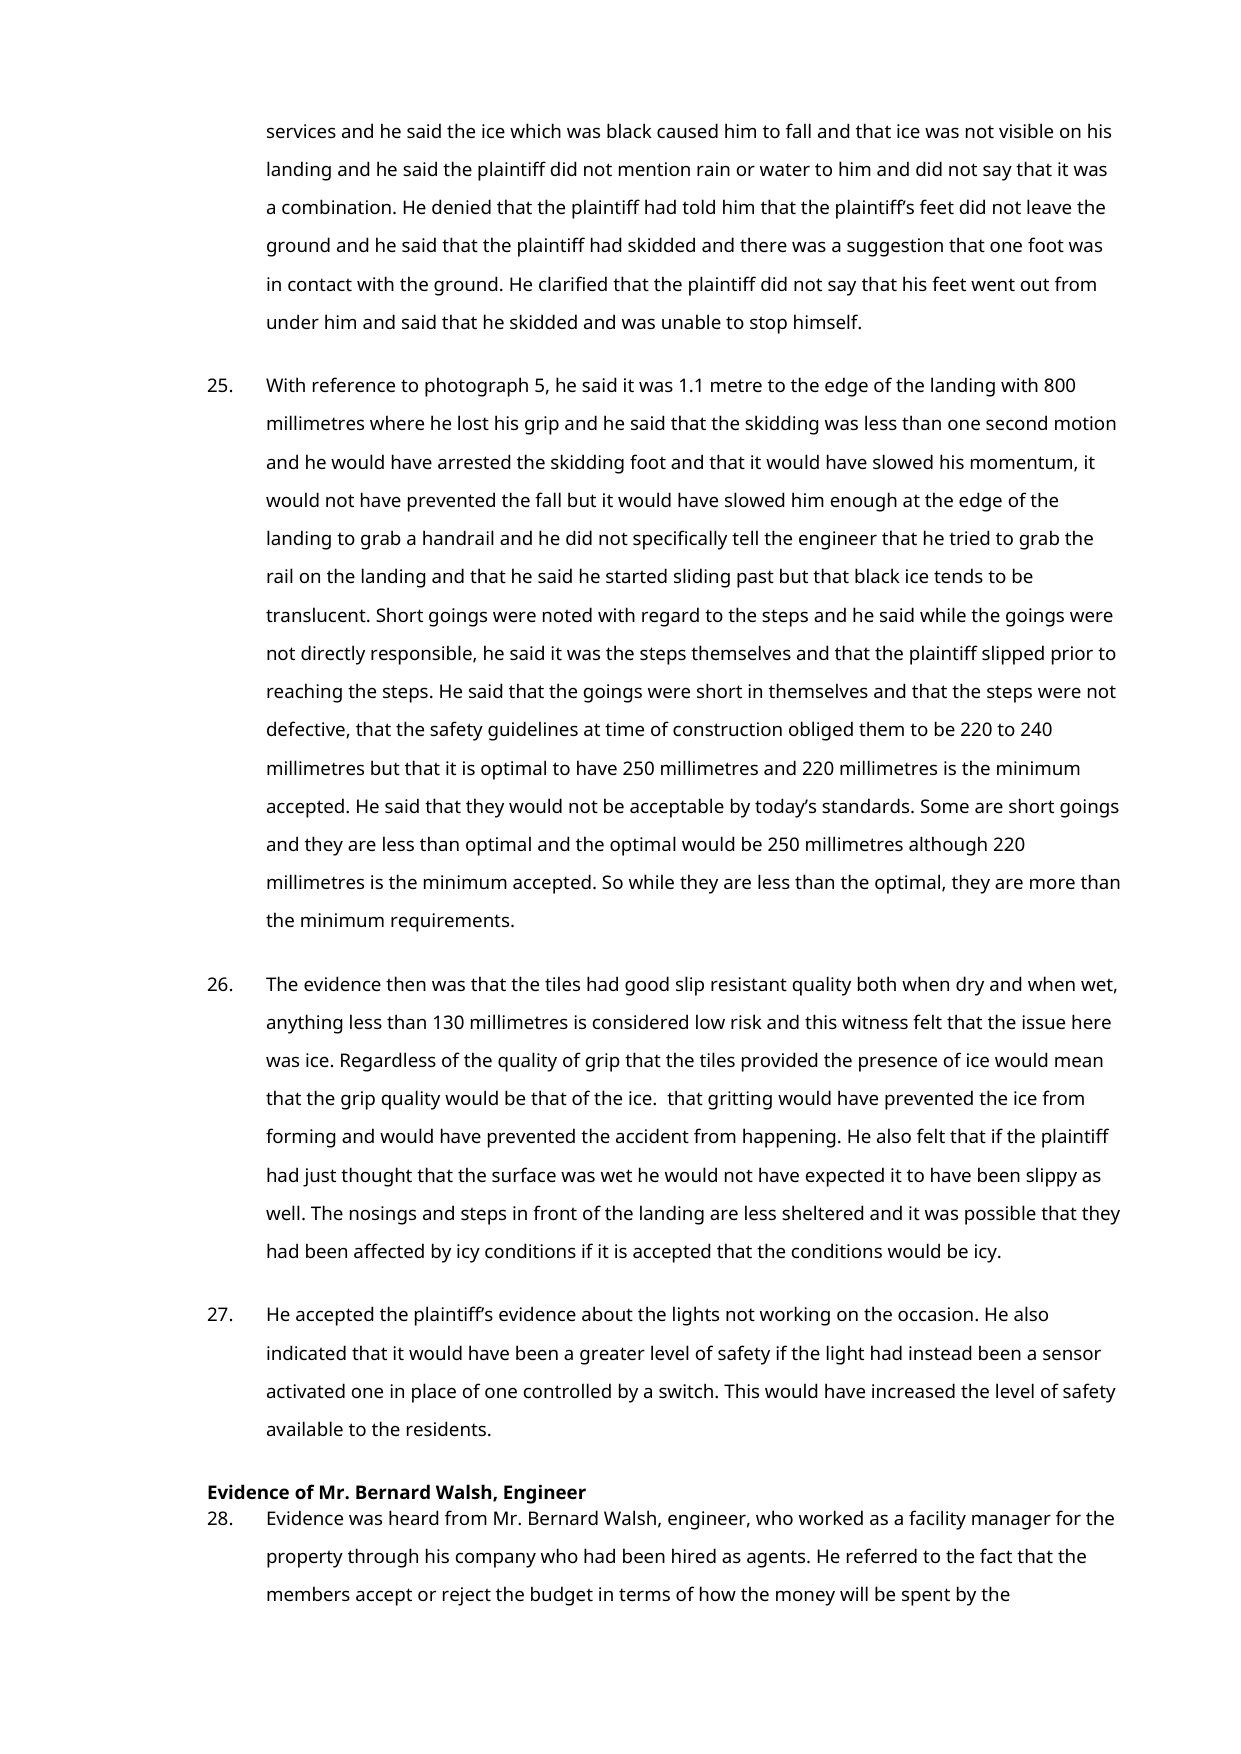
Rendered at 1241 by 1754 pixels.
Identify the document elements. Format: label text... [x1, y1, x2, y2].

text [207, 118, 1122, 335]
text 27. He accepted the plaintiff’s evidence about the lights not working on the occasion. He also indicated that it would have been a greater level of safety if the light had instead been a sensor activated one in place of one controlled by a switch. This would have increased the level of safety available to the residents. [207, 1302, 1122, 1442]
subtitle Evidence of Mr. Bernard Walsh, Engineer [207, 1480, 1122, 1505]
text 26. The evidence then was that the tiles had good slip resistant quality both when dry and when wet, anything less than 130 millimetres is considered low risk and this witness felt that the issue here was ice. Regardless of the quality of grip that the tiles provided the presence of ice would mean that the grip quality would be that of the ice. that gritting would have prevented the ice from forming and would have prevented the accident from happening. He also felt that if the plaintiff had just thought that the surface was wet he would not have expected it to have been slippy as well. The nosings and steps in front of the landing are less sheltered and it was possible that they had been affected by icy conditions if it is accepted that the conditions would be icy. [207, 971, 1122, 1264]
text 25. With reference to photograph 5, he said it was 1.1 metre to the edge of the landing with 800 millimetres where he lost his grip and he said that the skidding was less than one second motion and he would have arrested the skidding foot and that it would have slowed his momentum, it would not have prevented the fall but it would have slowed him enough at the edge of the landing to grab a handrail and he did not specifically tell the engineer that he tried to grab the rail on the landing and that he said he started sliding past but that black ice tends to be translucent. Short goings were noted with regard to the steps and he said while the goings were not directly responsible, he said it was the steps themselves and that the plaintiff slipped prior to reaching the steps. He said that the goings were short in themselves and that the steps were not defective, that the safety guidelines at time of construction obliged them to be 220 to 240 millimetres but that it is optimal to have 250 millimetres and 220 millimetres is the minimum accepted. He said that they would not be acceptable by today’s standards. Some are short goings and they are less than optimal and the optimal would be 250 millimetres although 220 millimetres is the minimum accepted. So while they are less than the optimal, they are more than the minimum requirements. [207, 372, 1122, 933]
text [207, 1505, 1122, 1607]
